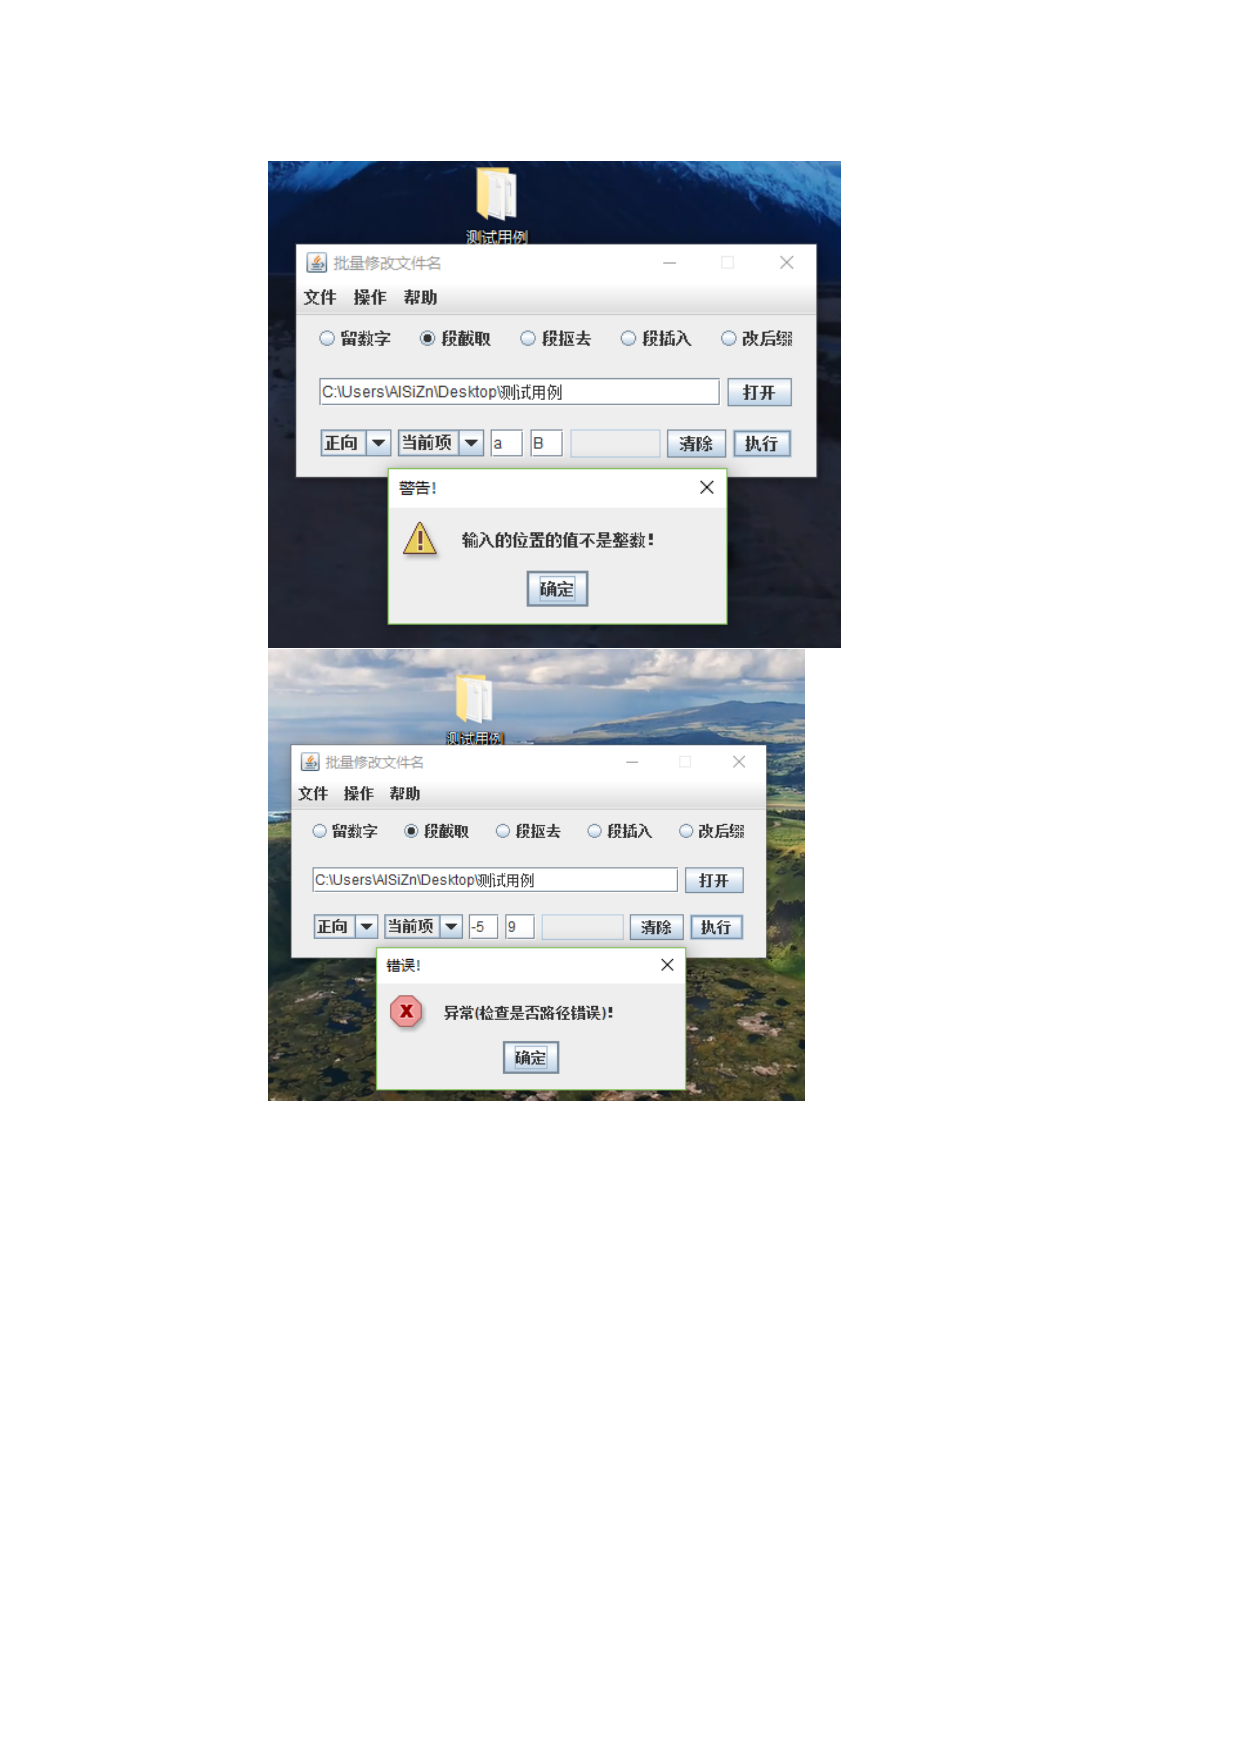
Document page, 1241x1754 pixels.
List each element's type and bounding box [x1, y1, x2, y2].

picture [268, 161, 841, 648]
picture [268, 649, 805, 1101]
